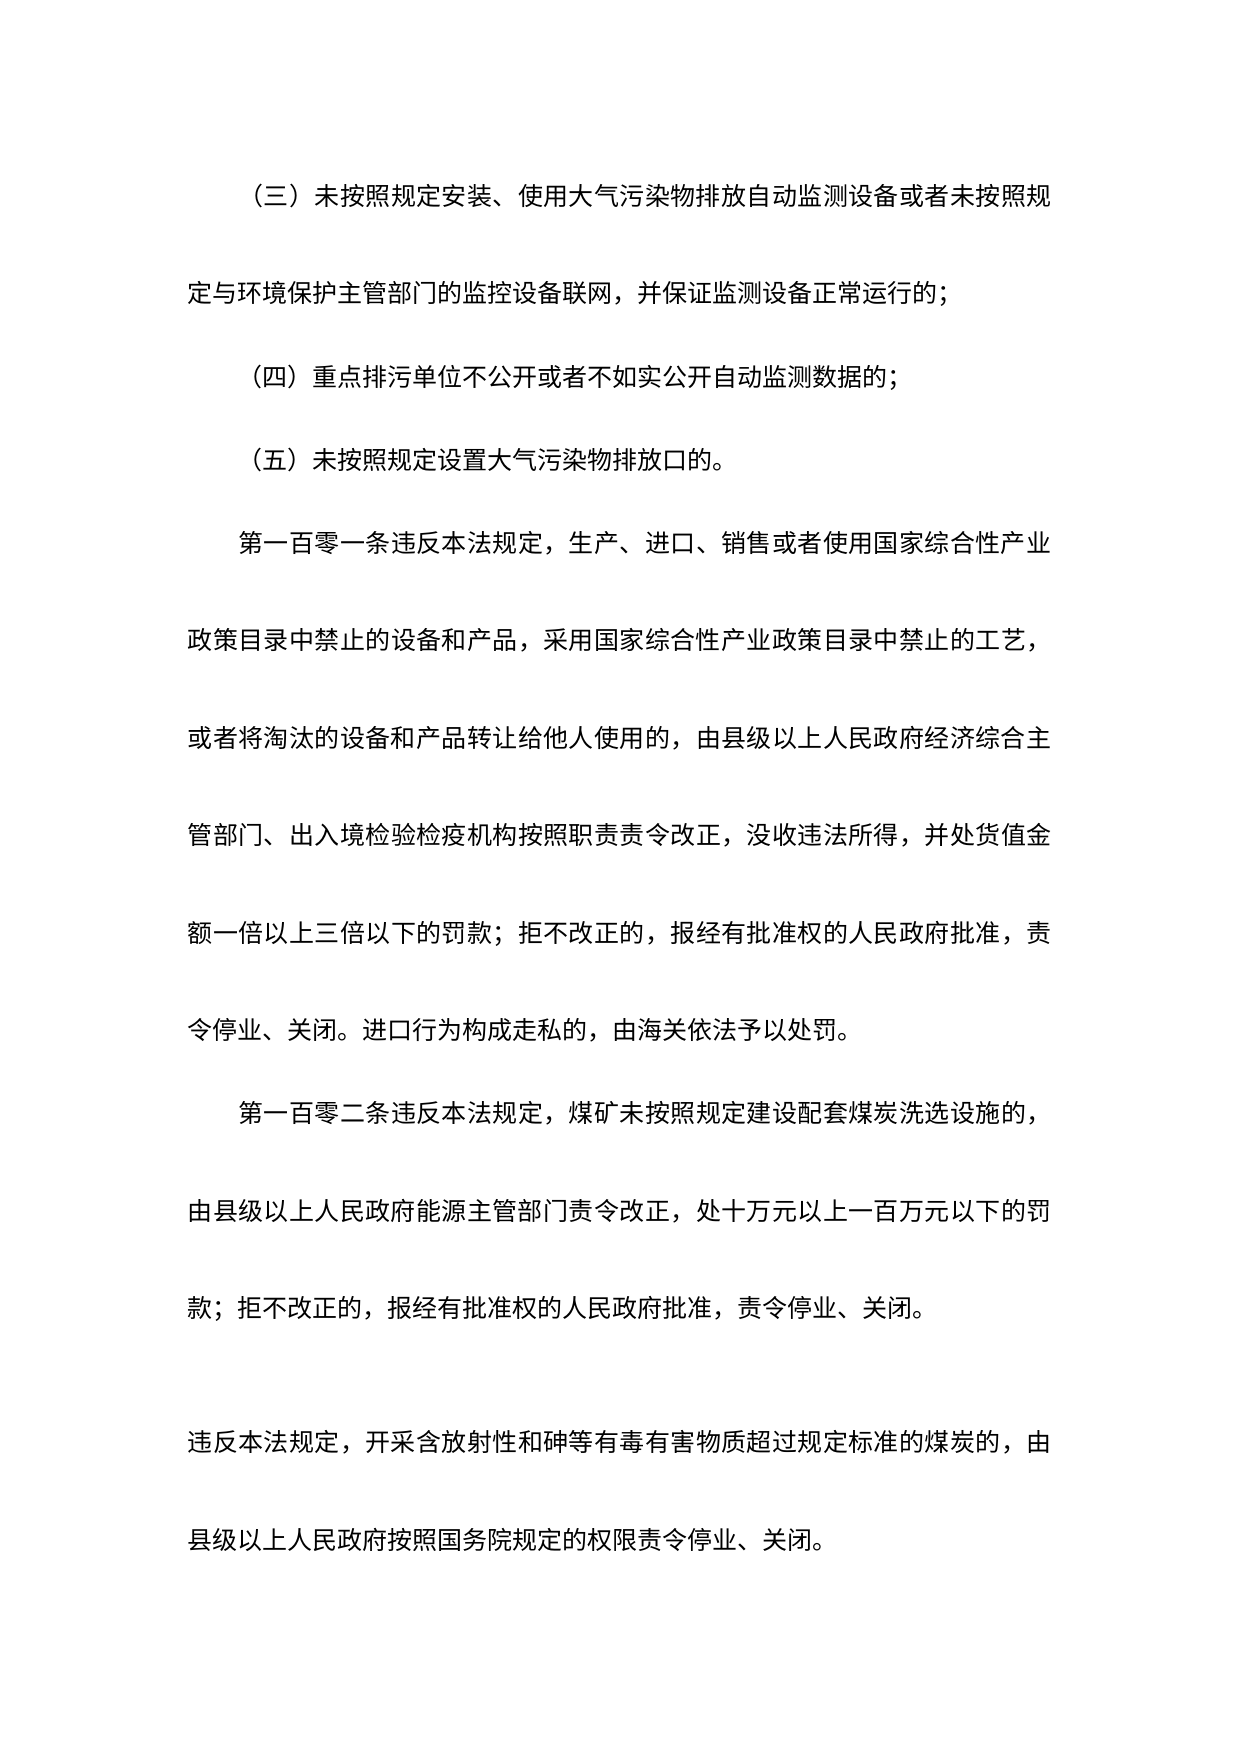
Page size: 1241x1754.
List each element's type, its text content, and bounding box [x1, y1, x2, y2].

text （四）重点排污单位不公开或者不如实公开自动监测数据的； [187, 343, 1053, 408]
text （三）未按照规定安装、使用大气污染物排放自动监测设备或者未按照规定与环境保护主管部门的监控设备联网，并保证监测设备正常运行的； [187, 162, 1053, 324]
text 第一百零一条违反本法规定，生产、进口、销售或者使用国家综合性产业政策目录中禁止的设备和产品，采用国家综合性产业政策目录中禁止的工艺，或者将淘汰的设备和产品转让给他人使用的，由县级以上人民政府经济综合主管部门、出入境检验检疫机构按照职责责令改正，没收违法所得，并处货值金额一倍以上三倍以下的罚款；拒不改正的，报经有批准权的人民政府批准，责令停业、关闭。进口行为构成走私的，由海关依法予以处罚。 [187, 509, 1053, 1061]
text 违反本法规定，开采含放射性和砷等有毒有害物质超过规定标准的煤炭的，由县级以上人民政府按照国务院规定的权限责令停业、关闭。 [187, 1408, 1053, 1571]
text 第一百零二条违反本法规定，煤矿未按照规定建设配套煤炭洗选设施的，由县级以上人民政府能源主管部门责令改正，处十万元以上一百万元以下的罚款；拒不改正的，报经有批准权的人民政府批准，责令停业、关闭。 [187, 1079, 1053, 1339]
text （五）未按照规定设置大气污染物排放口的。 [187, 426, 1053, 491]
